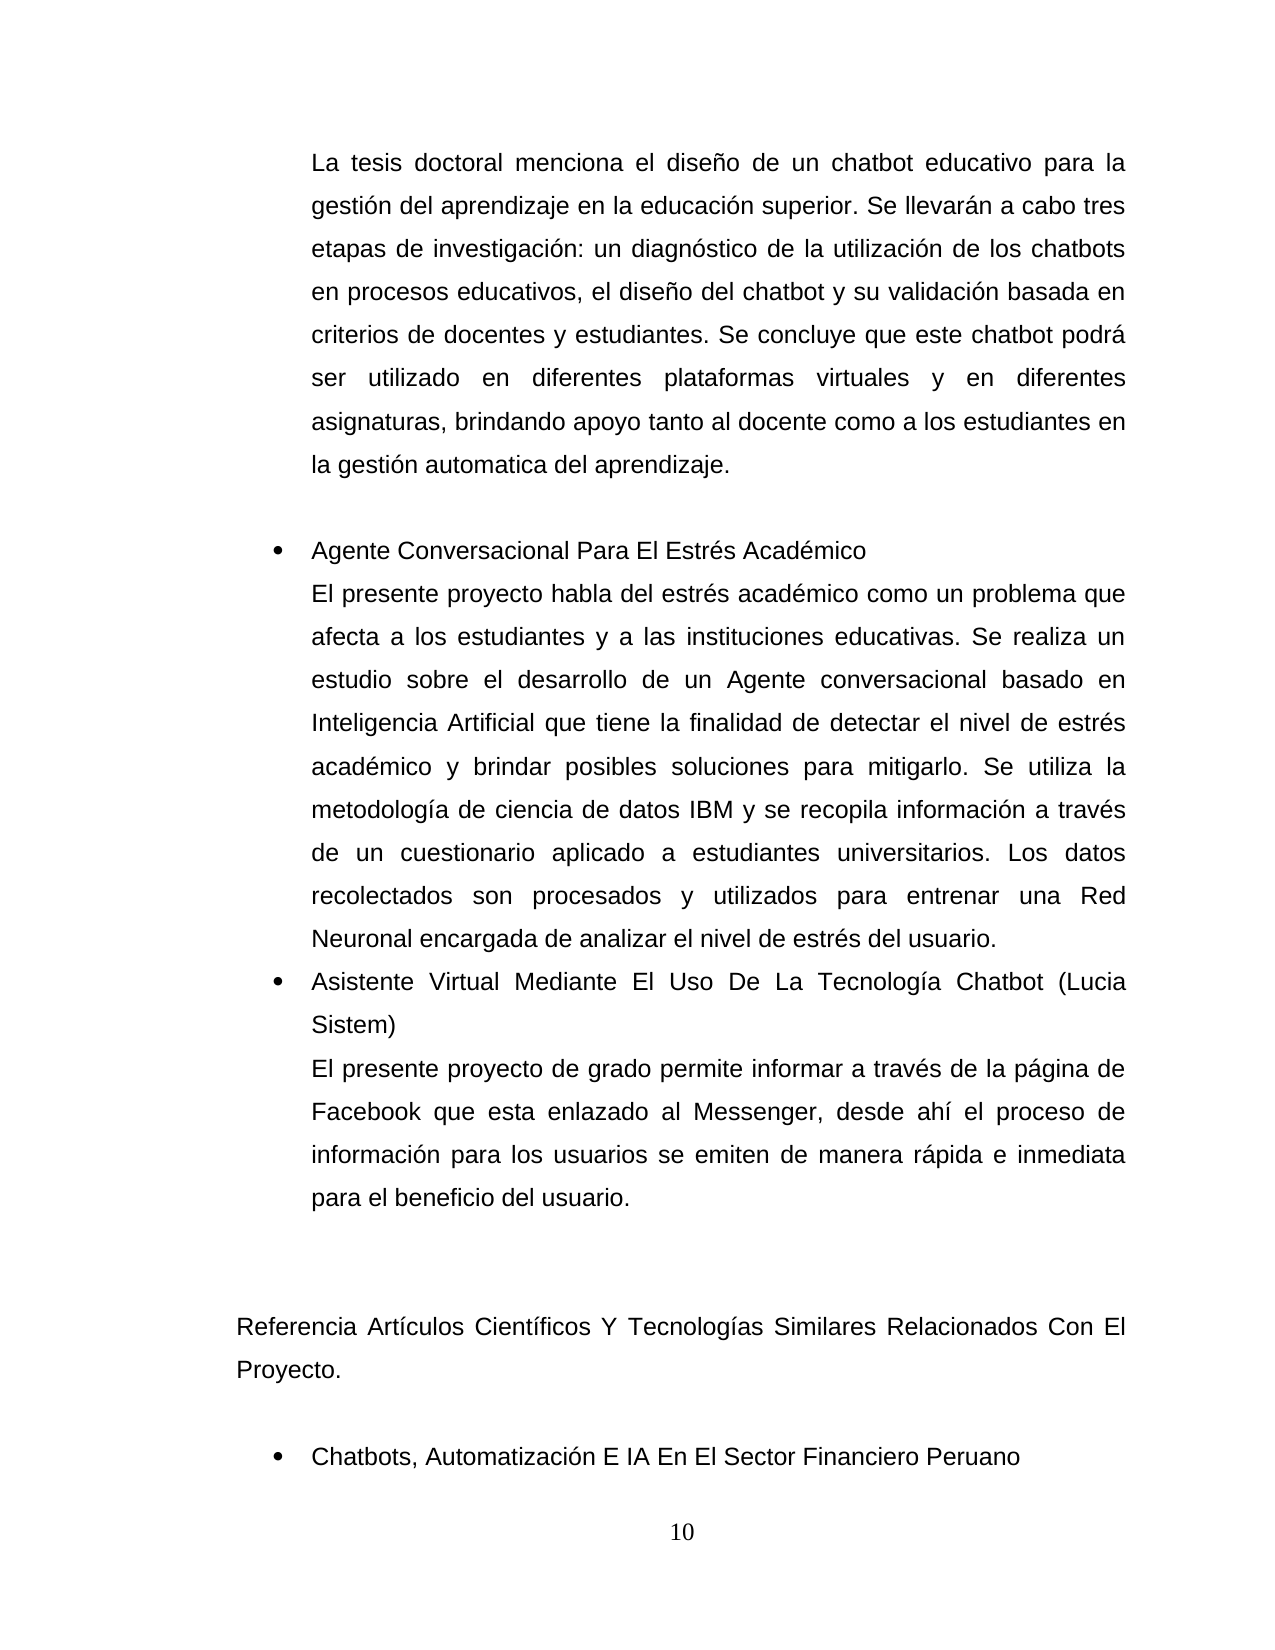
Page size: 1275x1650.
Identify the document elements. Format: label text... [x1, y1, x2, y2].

list El presente proyecto habla del estrés académico como un problema que afecta a los estudiantes y a las instituciones educativas. Se realiza un estudio sobre el desarrollo de un Agente conversacional basado en Inteligencia Artificial que tiene la finalidad de detectar el nivel de estrés académico y brindar posibles soluciones para mitigarlo. Se utiliza la metodología de ciencia de datos IBM y se recopila información a través de un cuestionario aplicado a estudiantes universitarios. Los datos recolectados son procesados y utilizados para entrenar una Red Neuronal encargada de analizar el nivel de estrés del usuario. [311, 579, 1127, 953]
list Agente Conversacional Para El Estrés Académico [274, 536, 1127, 565]
list Asistente Virtual Mediante El Uso De La Tecnología Chatbot (Lucia Sistem) [274, 967, 1127, 1039]
list El presente proyecto de grado permite informar a través de la página de Facebook que esta enlazado al Messenger, desde ahí el proceso de información para los usuarios se emiten de manera rápida e inmediata para el beneficio del usuario. [311, 1053, 1127, 1212]
list La tesis doctoral menciona el diseño de un chatbot educativo para la gestión del aprendizaje en la educación superior. Se llevarán a cabo tres etapas de investigación: un diagnóstico de la utilización de los chatbots en procesos educativos, el diseño del chatbot y su validación basada en criterios de docentes y estudiantes. Se concluye que este chatbot podrá ser utilizado en diferentes plataformas virtuales y en diferentes asignaturas, brindando apoyo tanto al docente como a los estudiantes en la gestión automatica del aprendizaje. [311, 148, 1127, 478]
list Chatbots, Automatización E IA En El Sector Financiero Peruano [274, 1442, 1127, 1471]
text Referencia Artículos Científicos Y Tecnologías Similares Relacionados Con El Proyecto. [236, 1312, 1127, 1384]
